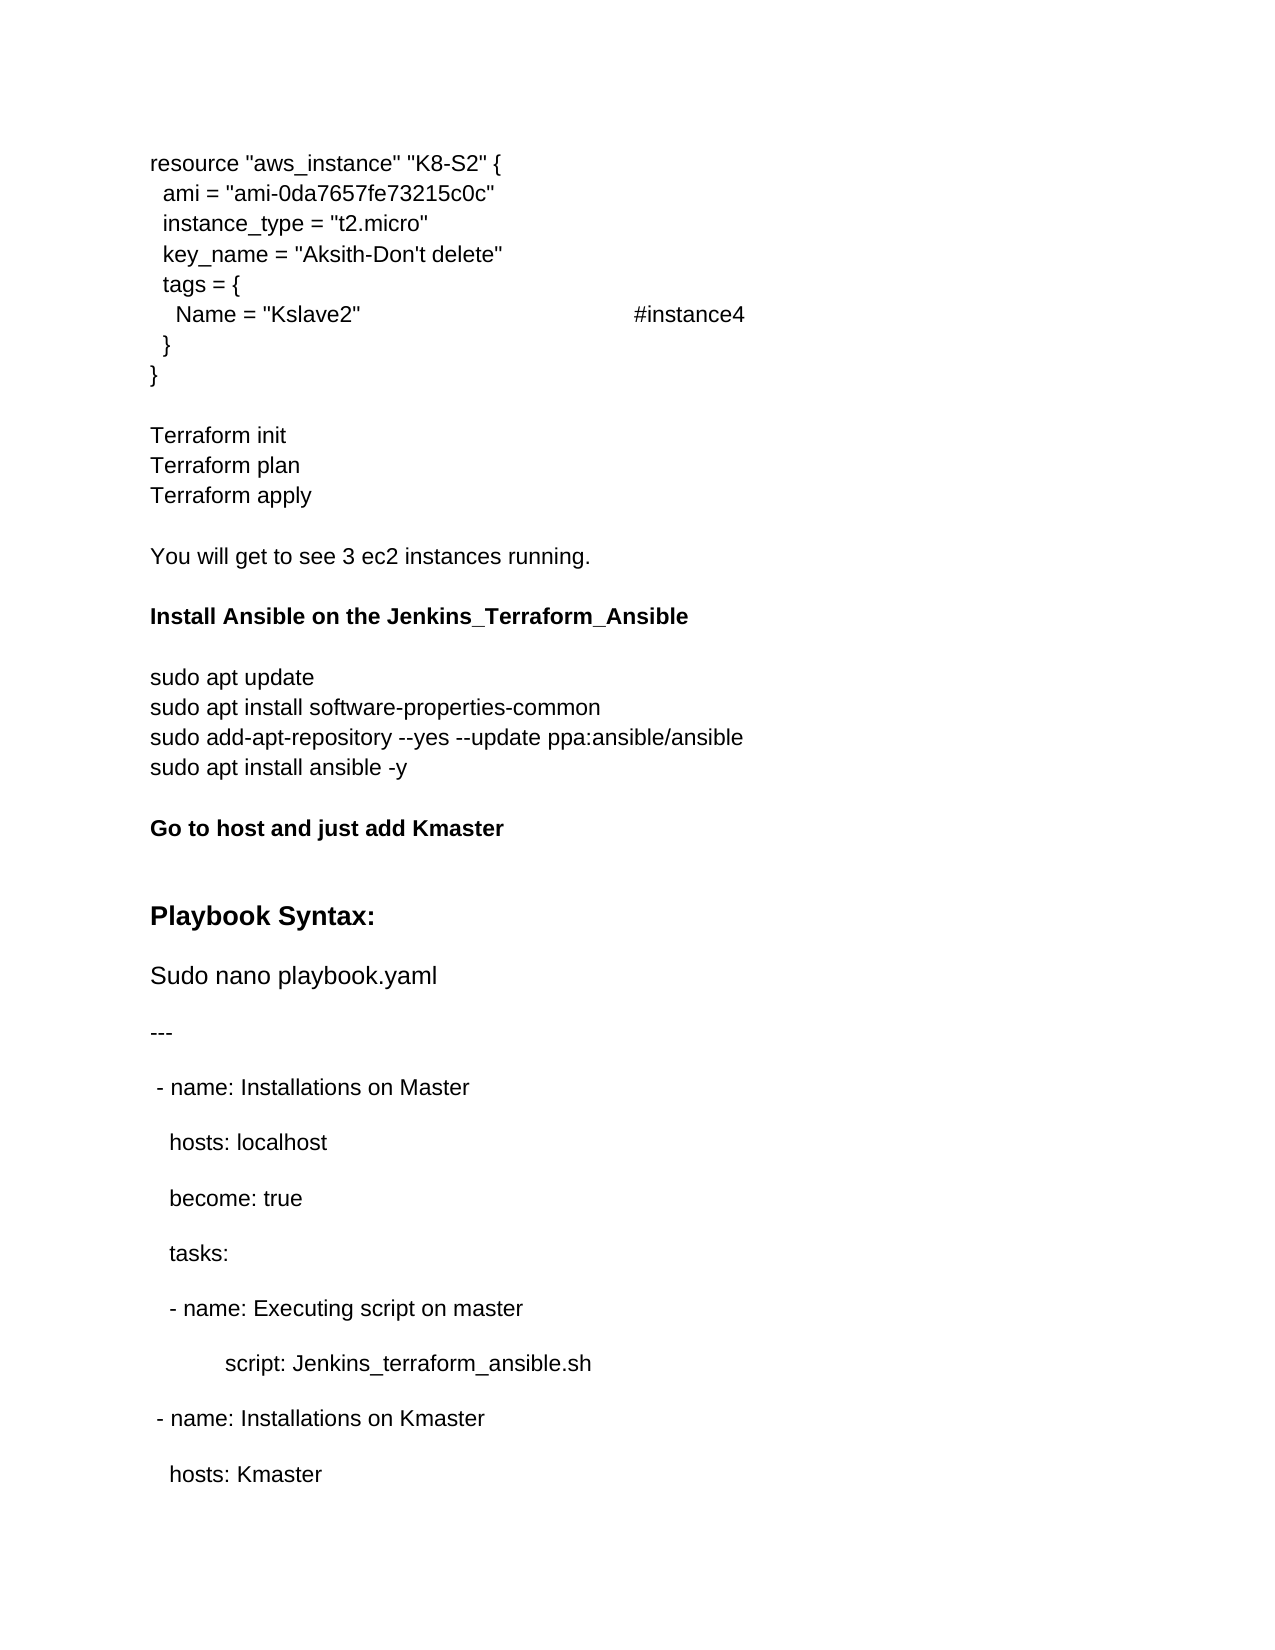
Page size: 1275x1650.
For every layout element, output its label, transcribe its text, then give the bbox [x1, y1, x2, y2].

text hosts: localhost [150, 1129, 1125, 1156]
text resource "aws_instance" "K8-S2" { [150, 150, 1125, 176]
text sudo apt install ansible -y [150, 754, 1125, 781]
text Name = "Kslave2" #instance4 [150, 301, 1125, 327]
text Sudo nano playbook.yaml [150, 961, 1125, 990]
text Go to host and just add Kmaster [150, 814, 1125, 841]
text } [150, 361, 1125, 388]
text Terraform apply [150, 482, 1125, 509]
text script: Jenkins_terraform_ansible.sh [150, 1350, 1125, 1377]
text sudo apt install software-properties-common [150, 694, 1125, 720]
text ami = "ami-0da7657fe73215c0c" [150, 180, 1125, 207]
text Install Ansible on the Jenkins_Terraform_Ansible [150, 603, 1125, 629]
text Terraform plan [150, 452, 1125, 478]
text tags = { [150, 271, 1125, 297]
text Terraform init [150, 422, 1125, 448]
text become: true [150, 1184, 1125, 1211]
text sudo add-apt-repository --yes --update ppa:ansible/ansible [150, 724, 1125, 750]
text key_name = "Aksith-Don't delete" [150, 241, 1125, 267]
text --- [150, 1019, 1125, 1045]
text sudo apt update [150, 663, 1125, 690]
text - name: Executing script on master [150, 1295, 1125, 1321]
text hosts: Kmaster [150, 1461, 1125, 1487]
text - name: Installations on Kmaster [150, 1405, 1125, 1432]
text - name: Installations on Master [150, 1074, 1125, 1101]
text } [150, 331, 1125, 358]
text instance_type = "t2.micro" [150, 210, 1125, 237]
text Playbook Syntax: [150, 900, 1125, 931]
text tasks: [150, 1240, 1125, 1266]
text You will get to see 3 ec2 instances running. [150, 543, 1125, 569]
